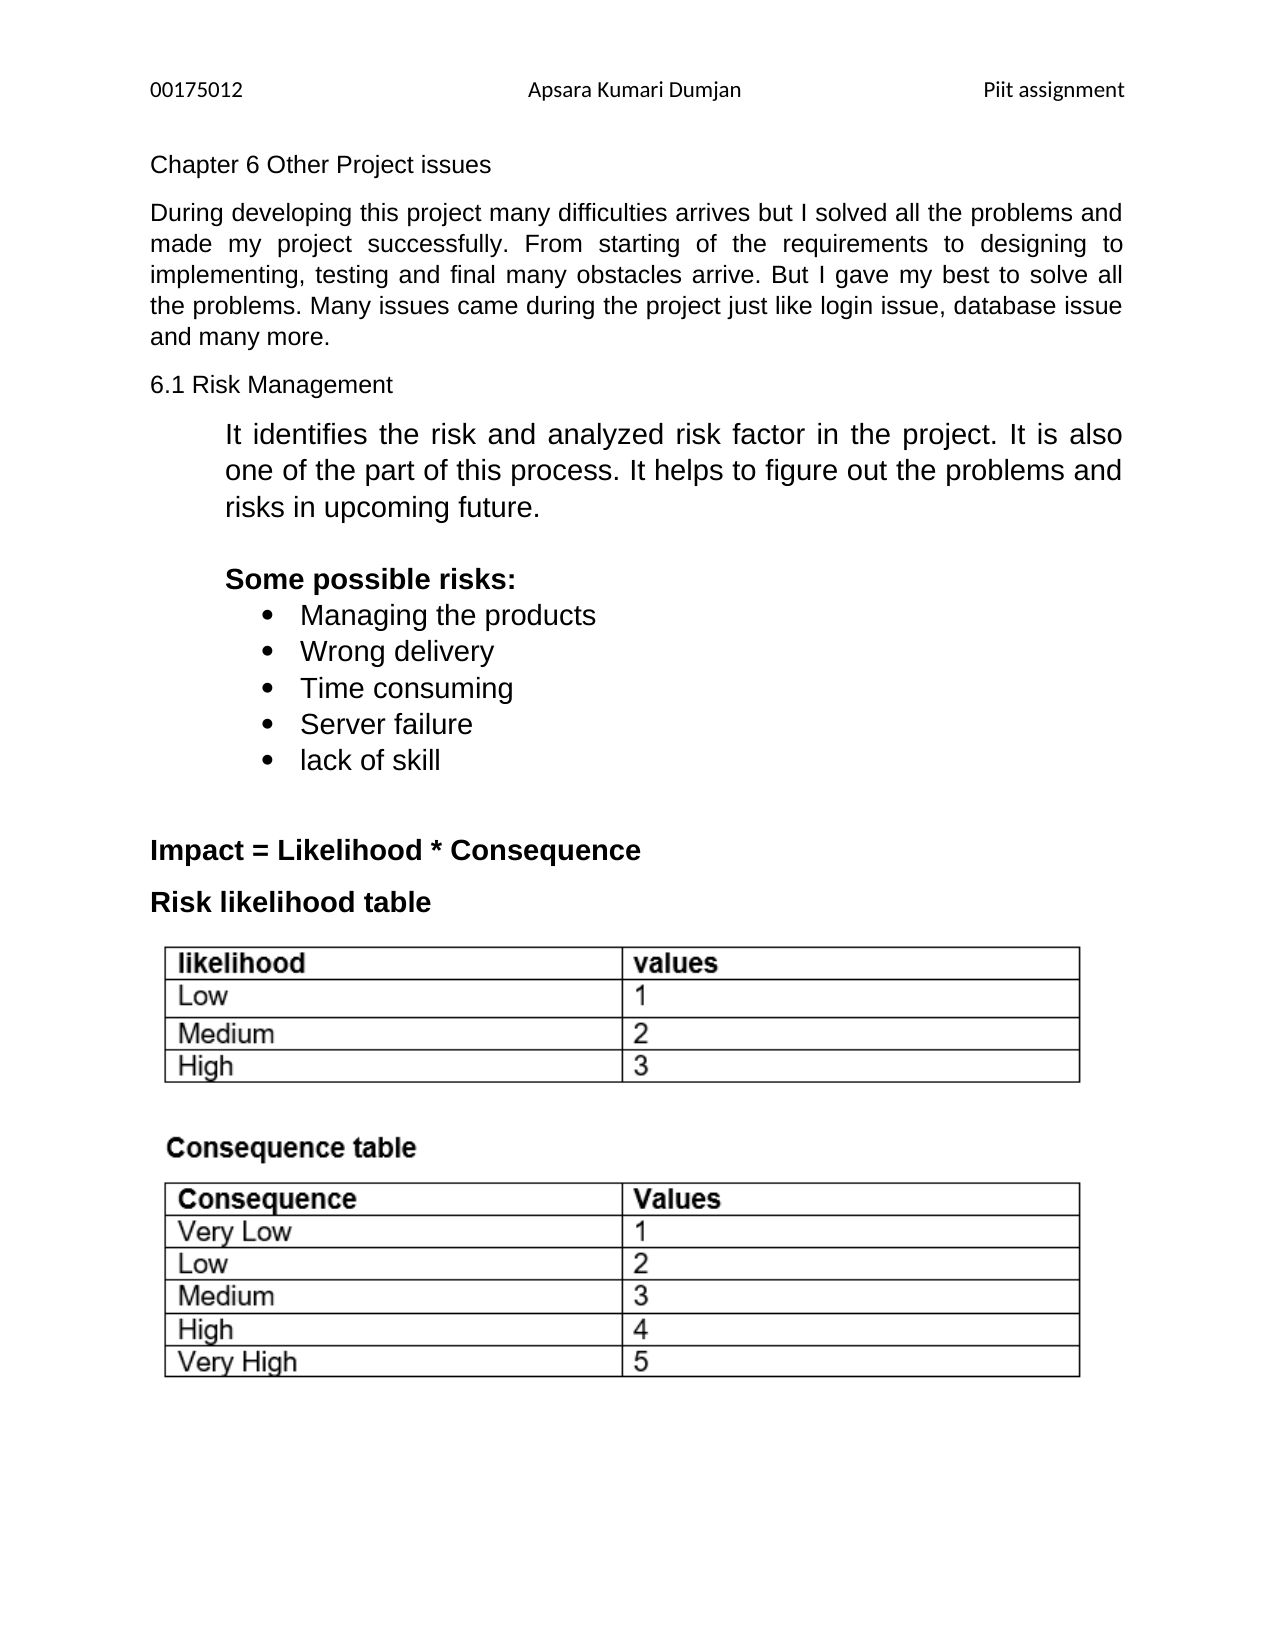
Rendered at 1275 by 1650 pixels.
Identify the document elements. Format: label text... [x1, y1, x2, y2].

text Impact = Likelihood * Consequence [150, 833, 1125, 866]
picture [150, 938, 1125, 1417]
text 6.1 Risk Management [150, 369, 1125, 398]
list It identifies the risk and analyzed risk factor in the project. It is also one of the part of this process. It helps to figure out the problems and risks in upcoming future. [225, 417, 1125, 523]
list lack of skill [262, 743, 1125, 777]
text During developing this project many difficulties arrives but I solved all the problems and made my project successfully. From starting of the requirements to designing to implementing, testing and final many obstacles arrive. But I gave my best to solve all the problems. Many issues came during the project just like login issue, database issue and many more. [150, 198, 1125, 351]
text Chapter 6 Other Project issues [150, 150, 1125, 179]
text Risk likelihood table [150, 885, 1125, 919]
list Managing the products [262, 598, 1125, 632]
list Some possible risks: [225, 562, 1125, 595]
list Server failure [262, 707, 1125, 741]
list Wrong delivery [262, 634, 1125, 668]
list Time consuming [262, 671, 1125, 704]
